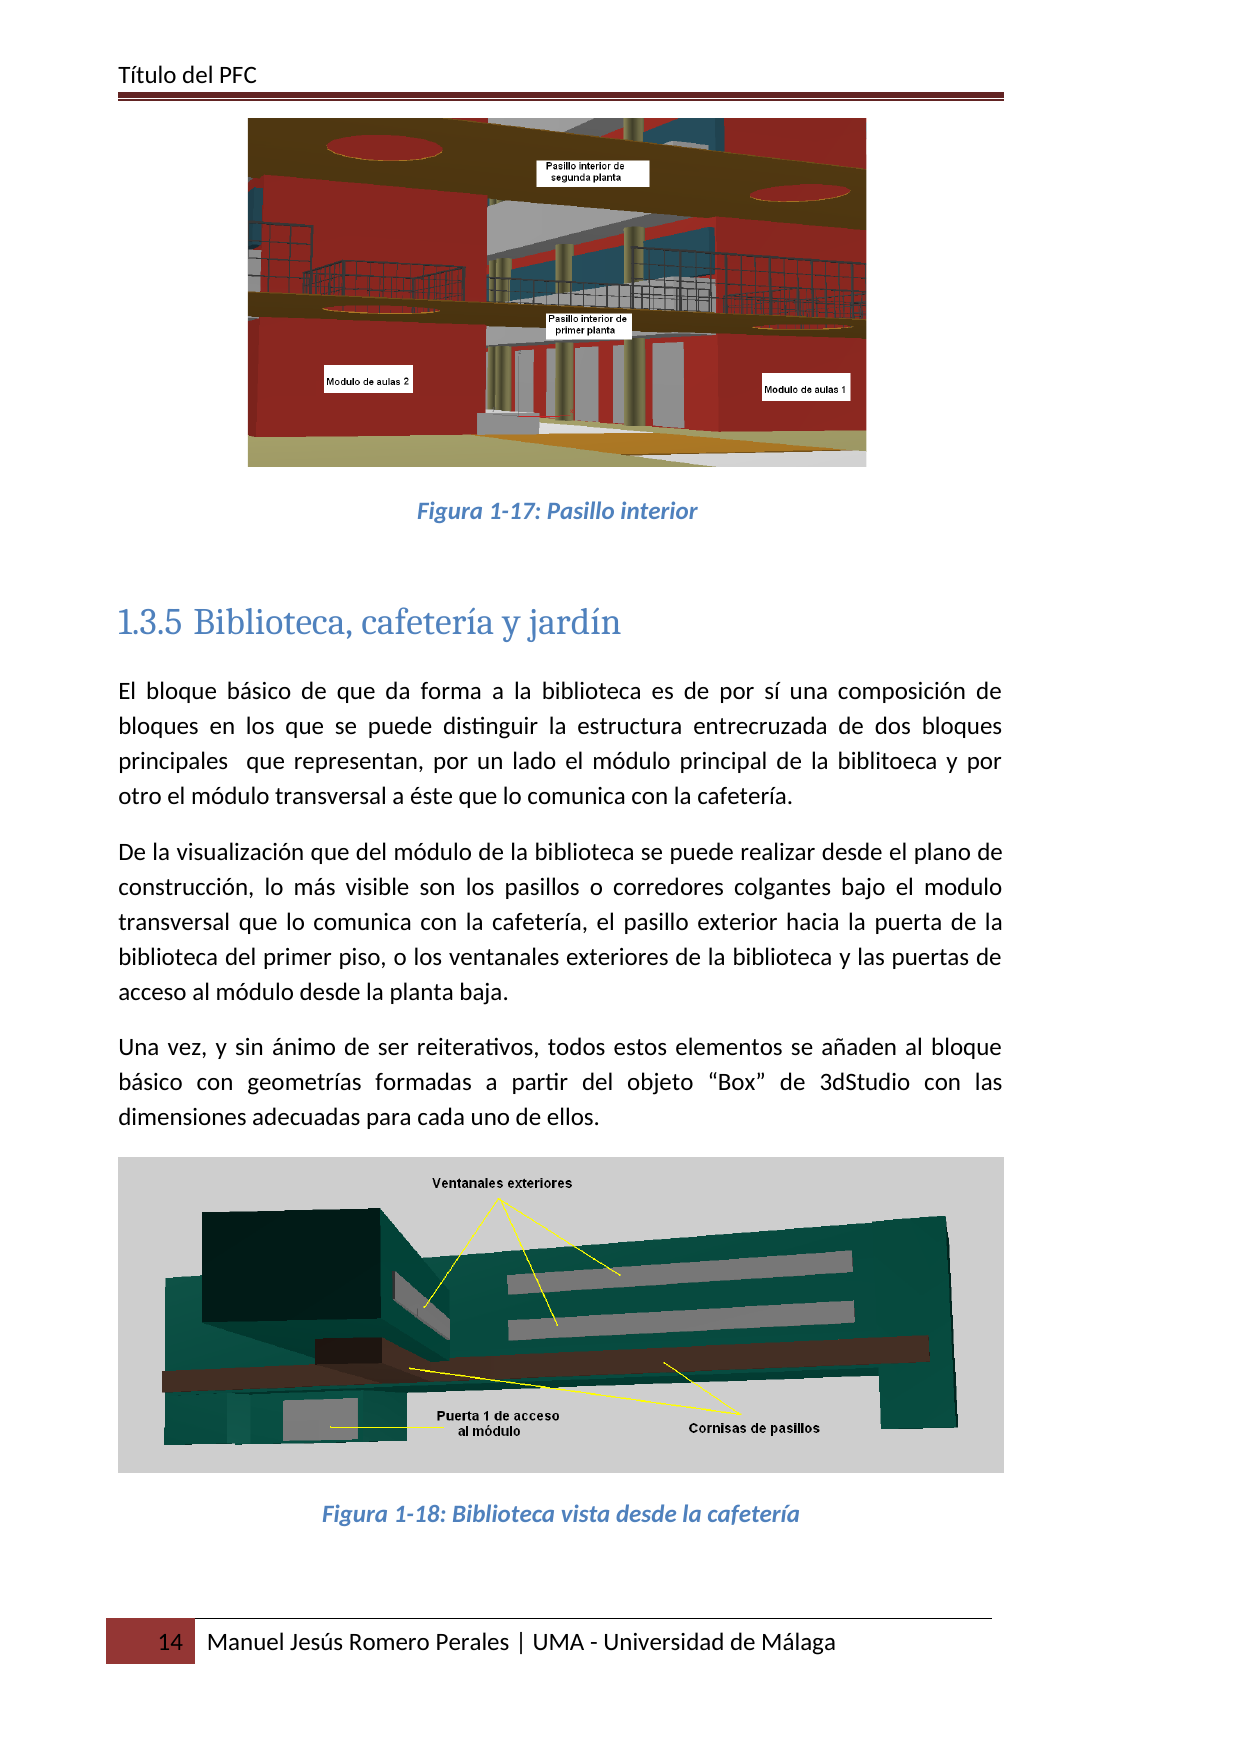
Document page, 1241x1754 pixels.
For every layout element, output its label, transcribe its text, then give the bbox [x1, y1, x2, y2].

text De la visualización que del módulo de la biblioteca se puede realizar desde el plano de construcción, lo más visible son los pasillos o corredores colgantes bajo el modulo transversal que lo comunica con la cafetería, el pasillo exterior hacia la puerta de la biblioteca del primer piso, o los ventanales exteriores de la biblioteca y las puertas de acceso al módulo desde la planta baja. [118, 836, 1004, 1006]
picture [118, 1157, 1004, 1473]
text Una vez, y sin ánimo de ser reiterativos, todos estos elementos se añaden al bloque básico con geometrías formadas a partir del objeto “Box” de 3dStudio con las dimensiones adecuadas para cada uno de ellos. [118, 1032, 1004, 1132]
picture [247, 118, 867, 467]
subtitle Biblioteca, cafetería y jardín [118, 600, 1004, 643]
text El bloque básico de que da forma a la biblioteca es de por sí una composición de bloques en los que se puede distinguir la estructura entrecruzada de dos bloques principales que representan, por un lado el módulo principal de la biblitoeca y por otro el módulo transversal a éste que lo comunica con la cafetería. [118, 675, 1004, 810]
